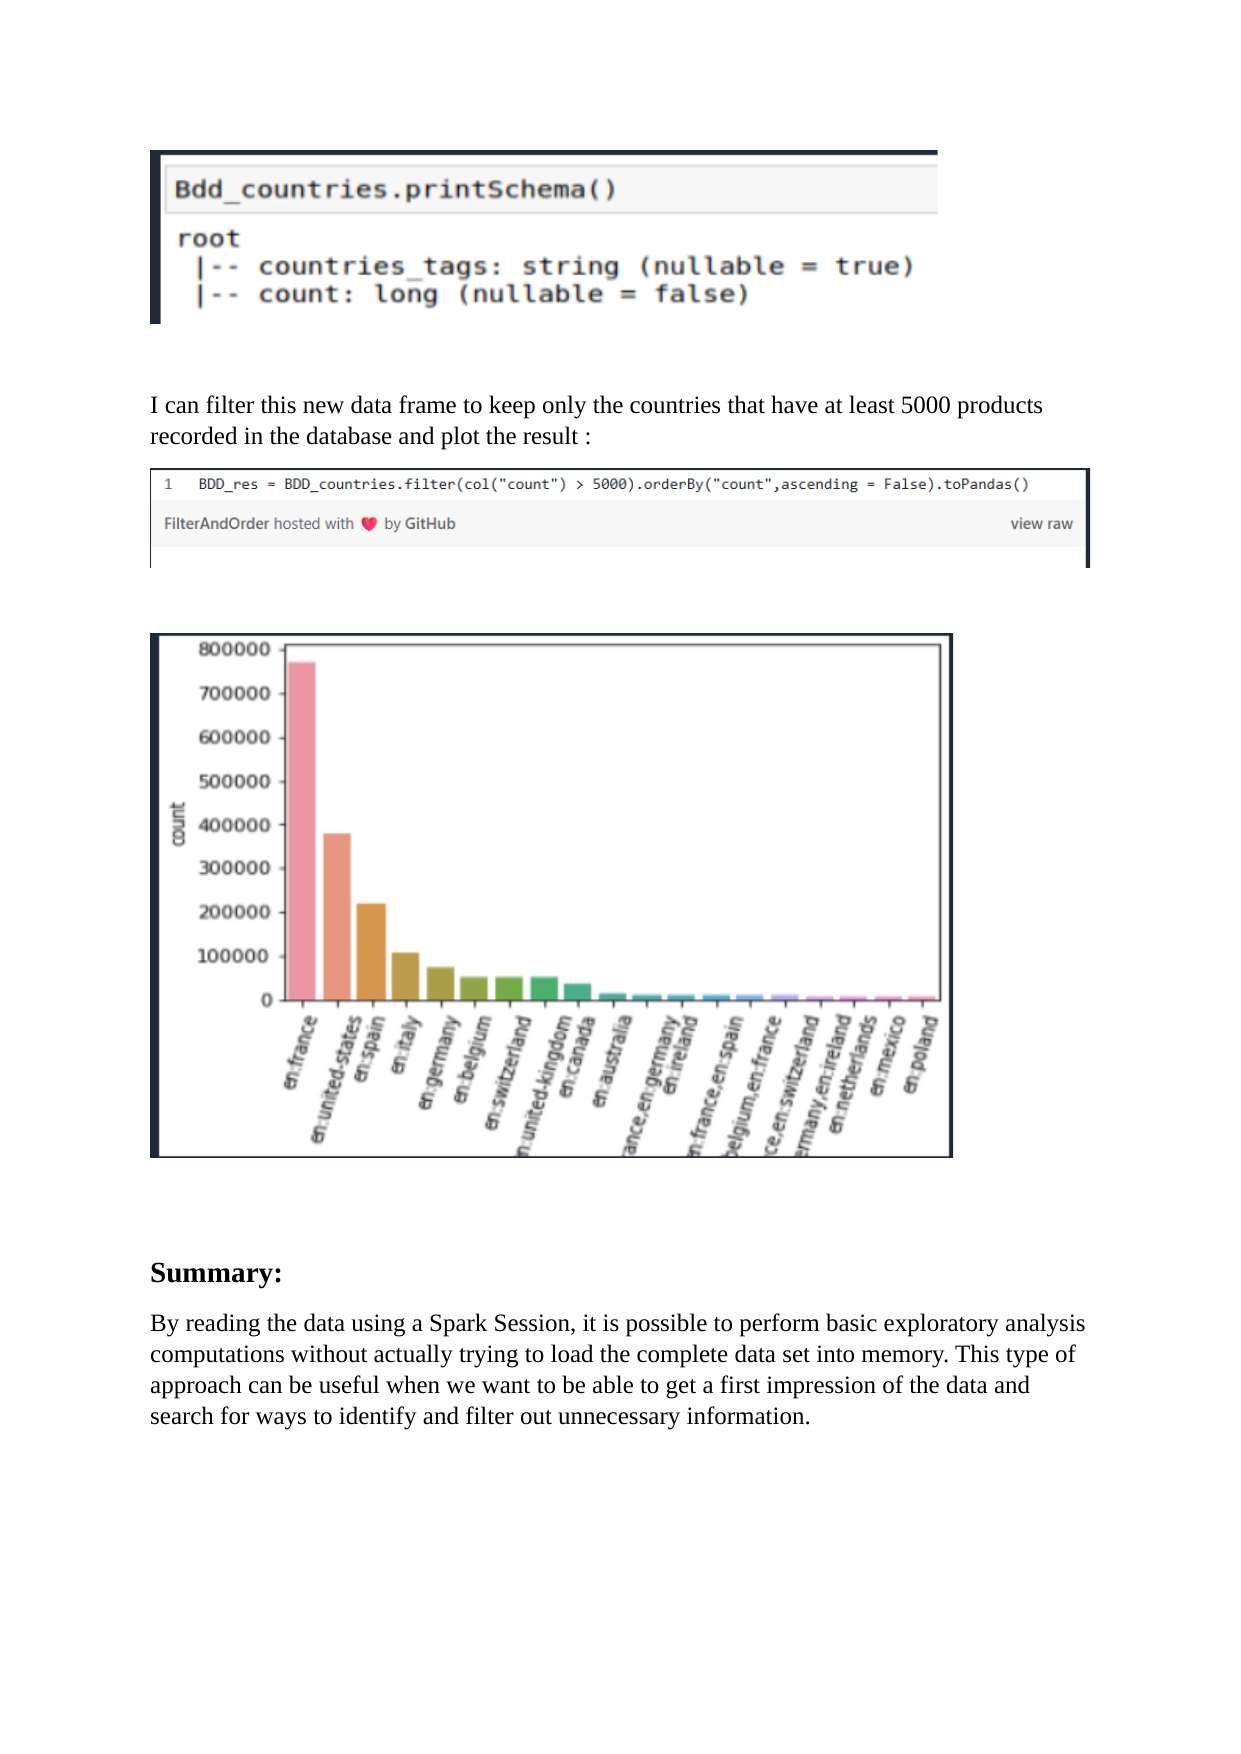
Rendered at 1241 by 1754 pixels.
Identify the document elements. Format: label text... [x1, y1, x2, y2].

picture [150, 468, 1091, 568]
text Summary: [150, 1224, 1090, 1289]
text By reading the data using a Spark Session, it is possible to perform basic exploratory analysis computations without actually trying to load the complete data set into memory. This type of approach can be useful when we want to be able to get a first impression of the data and search for ways to identify and filter out unnecessary information. [150, 1308, 1090, 1430]
picture [150, 633, 954, 1158]
picture [150, 150, 938, 324]
text I can filter this new data frame to keep only the countries that have at least 5000 products recorded in the database and plot the result : [150, 390, 1090, 450]
